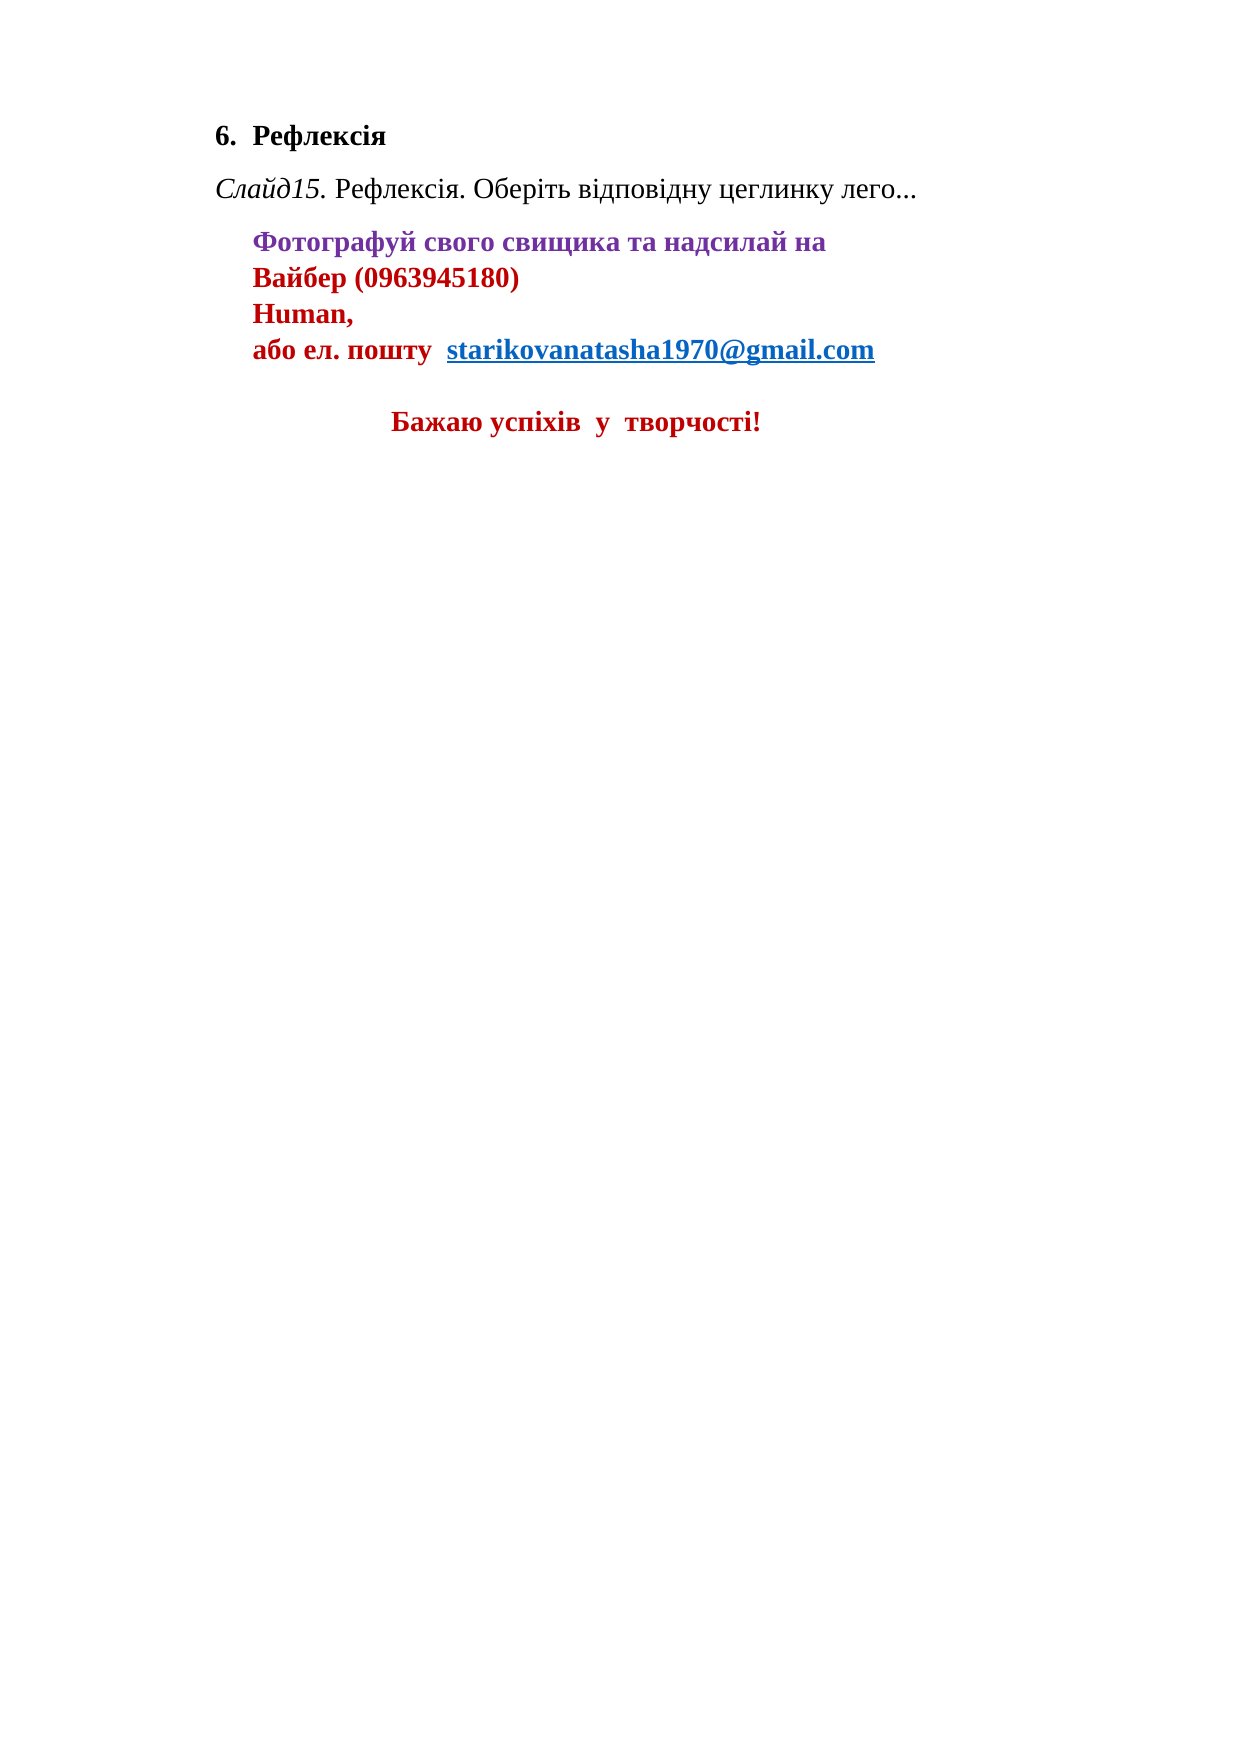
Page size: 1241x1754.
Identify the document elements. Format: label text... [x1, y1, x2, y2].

text Слайд15. Рефлексія. Оберіть відповідну цеглинку лего... [177, 171, 1152, 204]
list Фотографуй свого свищика та надсилай на [252, 224, 1152, 257]
list Бажаю успіхів у творчості! [252, 404, 1152, 438]
list Вайбер (0963945180) [252, 260, 1152, 293]
list Рефлексія [215, 118, 1152, 152]
list або ел. пошту starikovanatasha1970@gmail.com [252, 332, 1152, 366]
list Human, [252, 296, 1152, 329]
